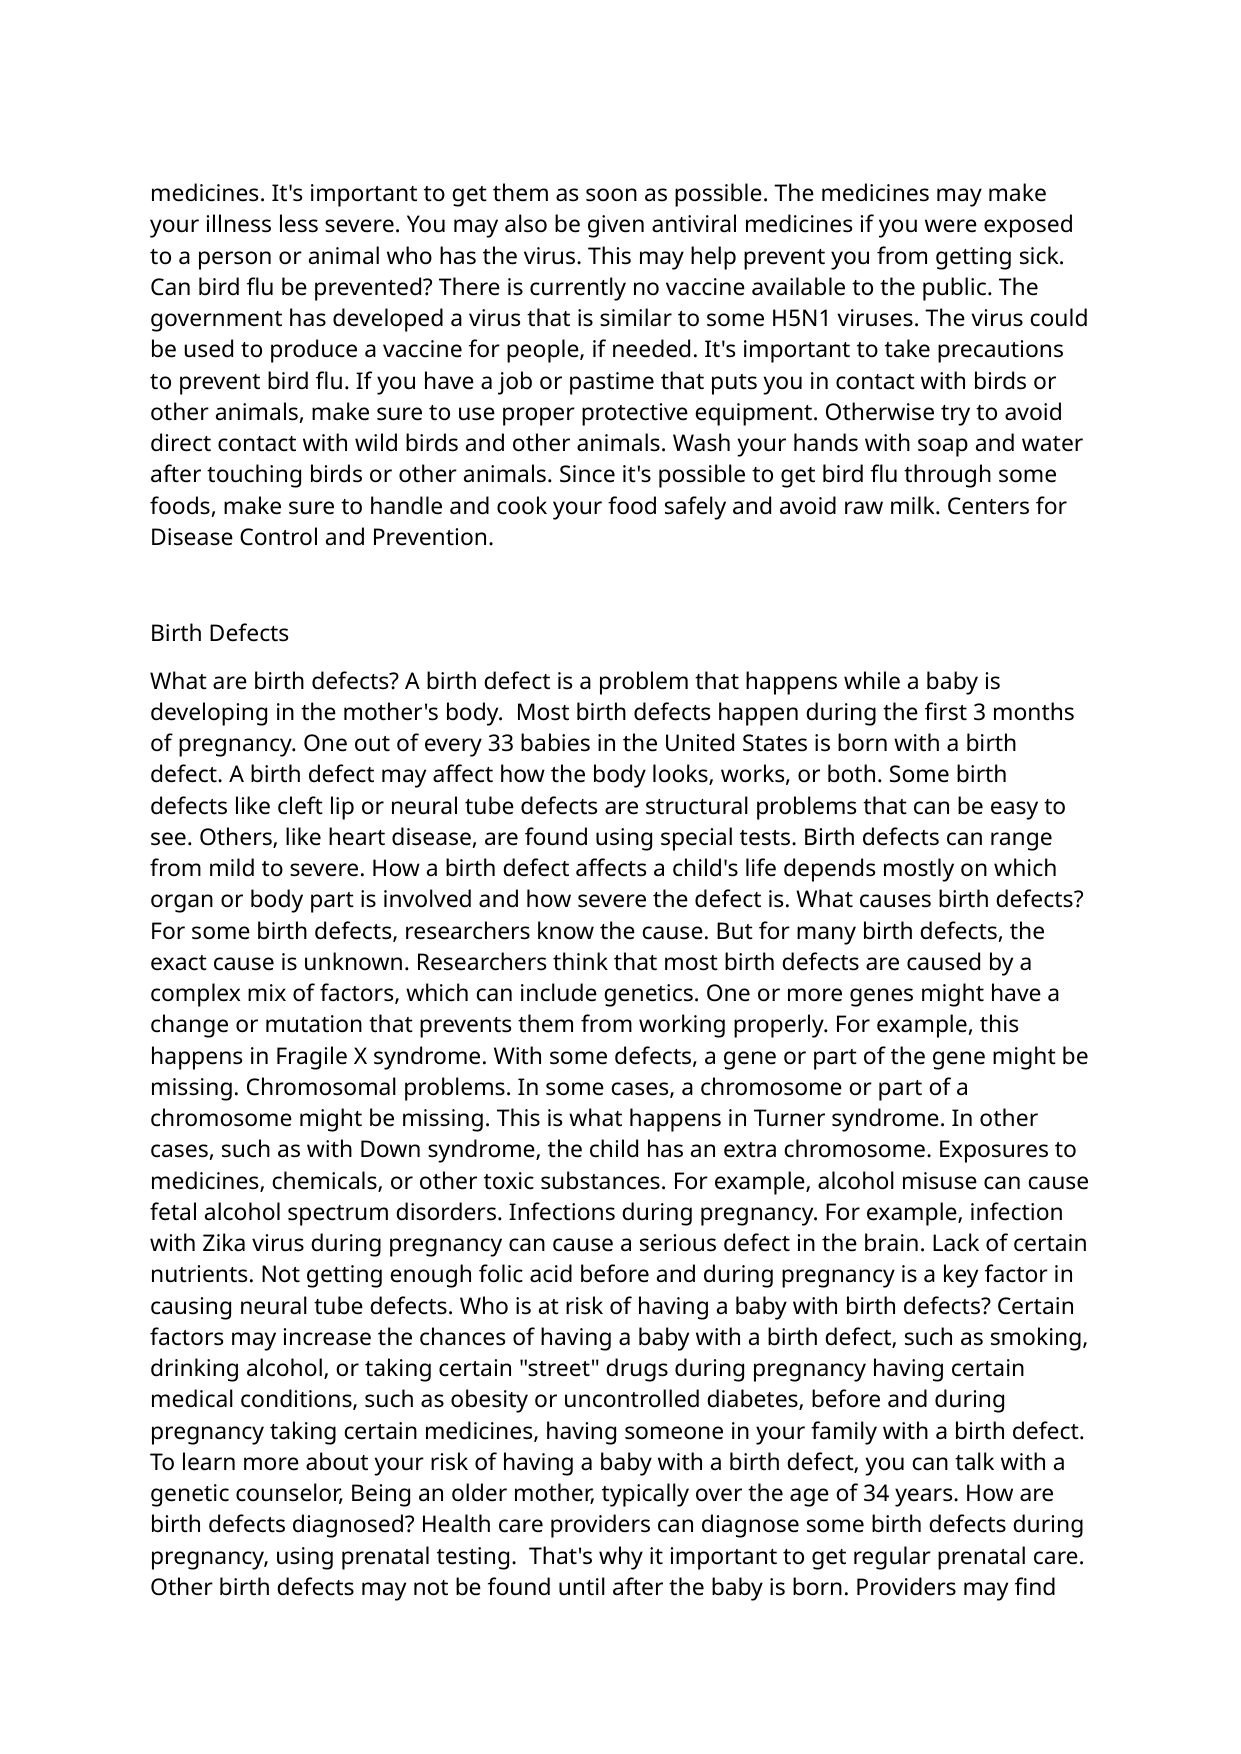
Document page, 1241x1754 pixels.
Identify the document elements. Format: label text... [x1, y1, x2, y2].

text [150, 665, 1090, 1602]
text Birth Defects [150, 617, 1090, 648]
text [150, 177, 1090, 552]
